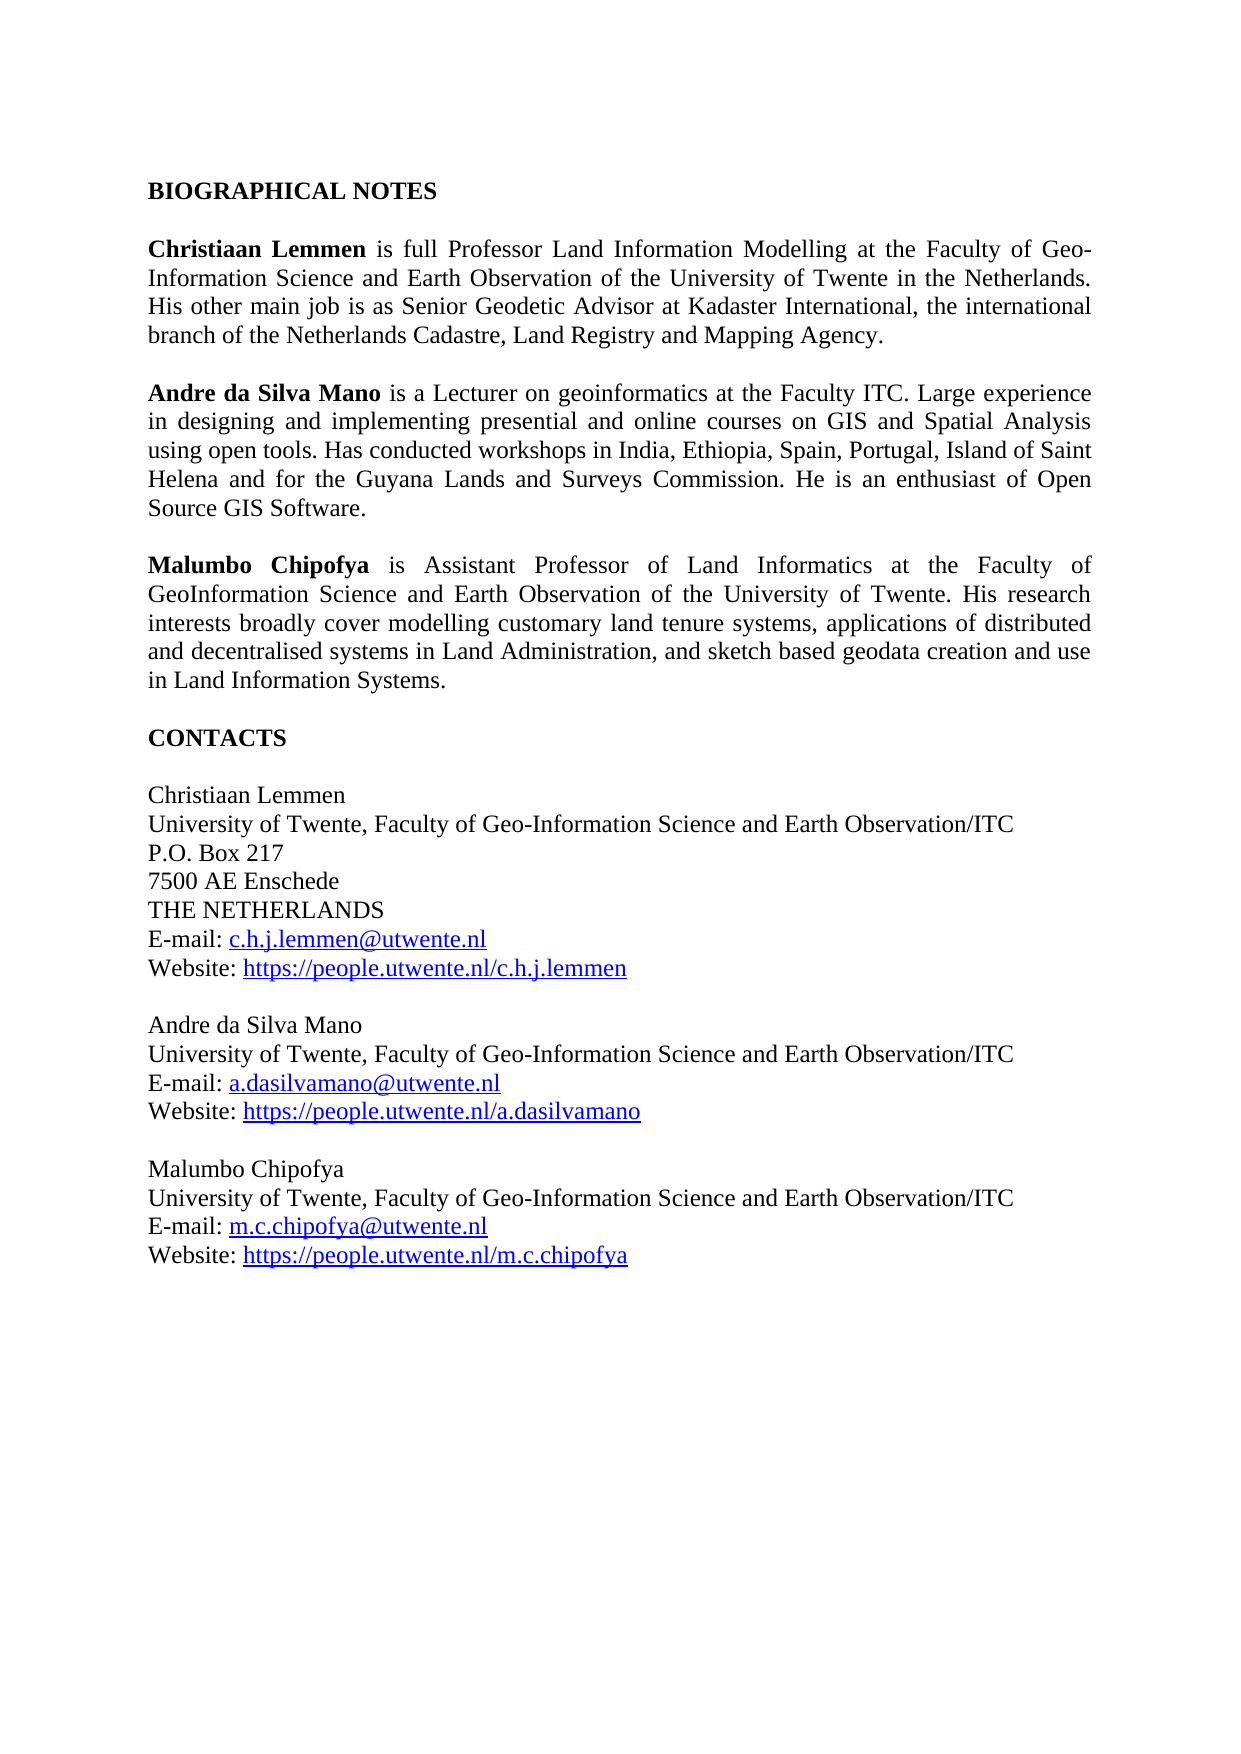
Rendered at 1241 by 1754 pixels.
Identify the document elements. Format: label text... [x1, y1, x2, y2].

text Website: https://people.utwente.nl/a.dasilvamano [148, 1096, 1092, 1125]
list CONTACTS [148, 723, 1092, 751]
list Malumbo Chipofya is Assistant Professor of Land Informatics at the Faculty of GeoInformation Science and Earth Observation of the University of Twente. His research interests broadly cover modelling customary land tenure systems, applications of distributed and decentralised systems in Land Administration, and sketch based geodata creation and use in Land Information Systems. [148, 550, 1092, 694]
list Andre da Silva Mano is a Lecturer on geoinformatics at the Faculty ITC. Large experience in designing and implementing presential and online courses on GIS and Spatial Analysis using open tools. Has conducted workshops in India, Ethiopia, Spain, Portugal, Island of Saint Helena and for the Guyana Lands and Surveys Commission. He is an enthusiast of Open Source GIS Software. [148, 378, 1092, 521]
text THE NETHERLANDS [148, 895, 1092, 924]
text University of Twente, Faculty of Geo-Information Science and Earth Observation/ITC [148, 1183, 1092, 1211]
text Christiaan Lemmen [148, 780, 1092, 809]
text E-mail: c.h.j.lemmen@utwente.nl [148, 924, 1092, 953]
text 7500 AE Enschede [148, 866, 1092, 895]
text Andre da Silva Mano [148, 1010, 1092, 1039]
list Christiaan Lemmen is full Professor Land Information Modelling at the Faculty of Geo-Information Science and Earth Observation of the University of Twente in the Netherlands. His other main job is as Senior Geodetic Advisor at Kadaster International, the international branch of the Netherlands Cadastre, Land Registry and Mapping Agency. [148, 234, 1092, 349]
text Website: https://people.utwente.nl/c.h.j.lemmen [148, 953, 1092, 981]
text University of Twente, Faculty of Geo-Information Science and Earth Observation/ITC [148, 809, 1092, 838]
text E-mail: m.c.chipofya@utwente.nl [148, 1211, 1092, 1240]
text Website: https://people.utwente.nl/m.c.chipofya [148, 1240, 1092, 1269]
list BIOGRAPHICAL NOTES [148, 176, 1092, 205]
text Malumbo Chipofya [148, 1154, 1092, 1183]
text P.O. Box 217 [148, 838, 1092, 866]
text University of Twente, Faculty of Geo-Information Science and Earth Observation/ITC [148, 1039, 1092, 1068]
text E-mail: a.dasilvamano@utwente.nl [148, 1068, 1092, 1096]
